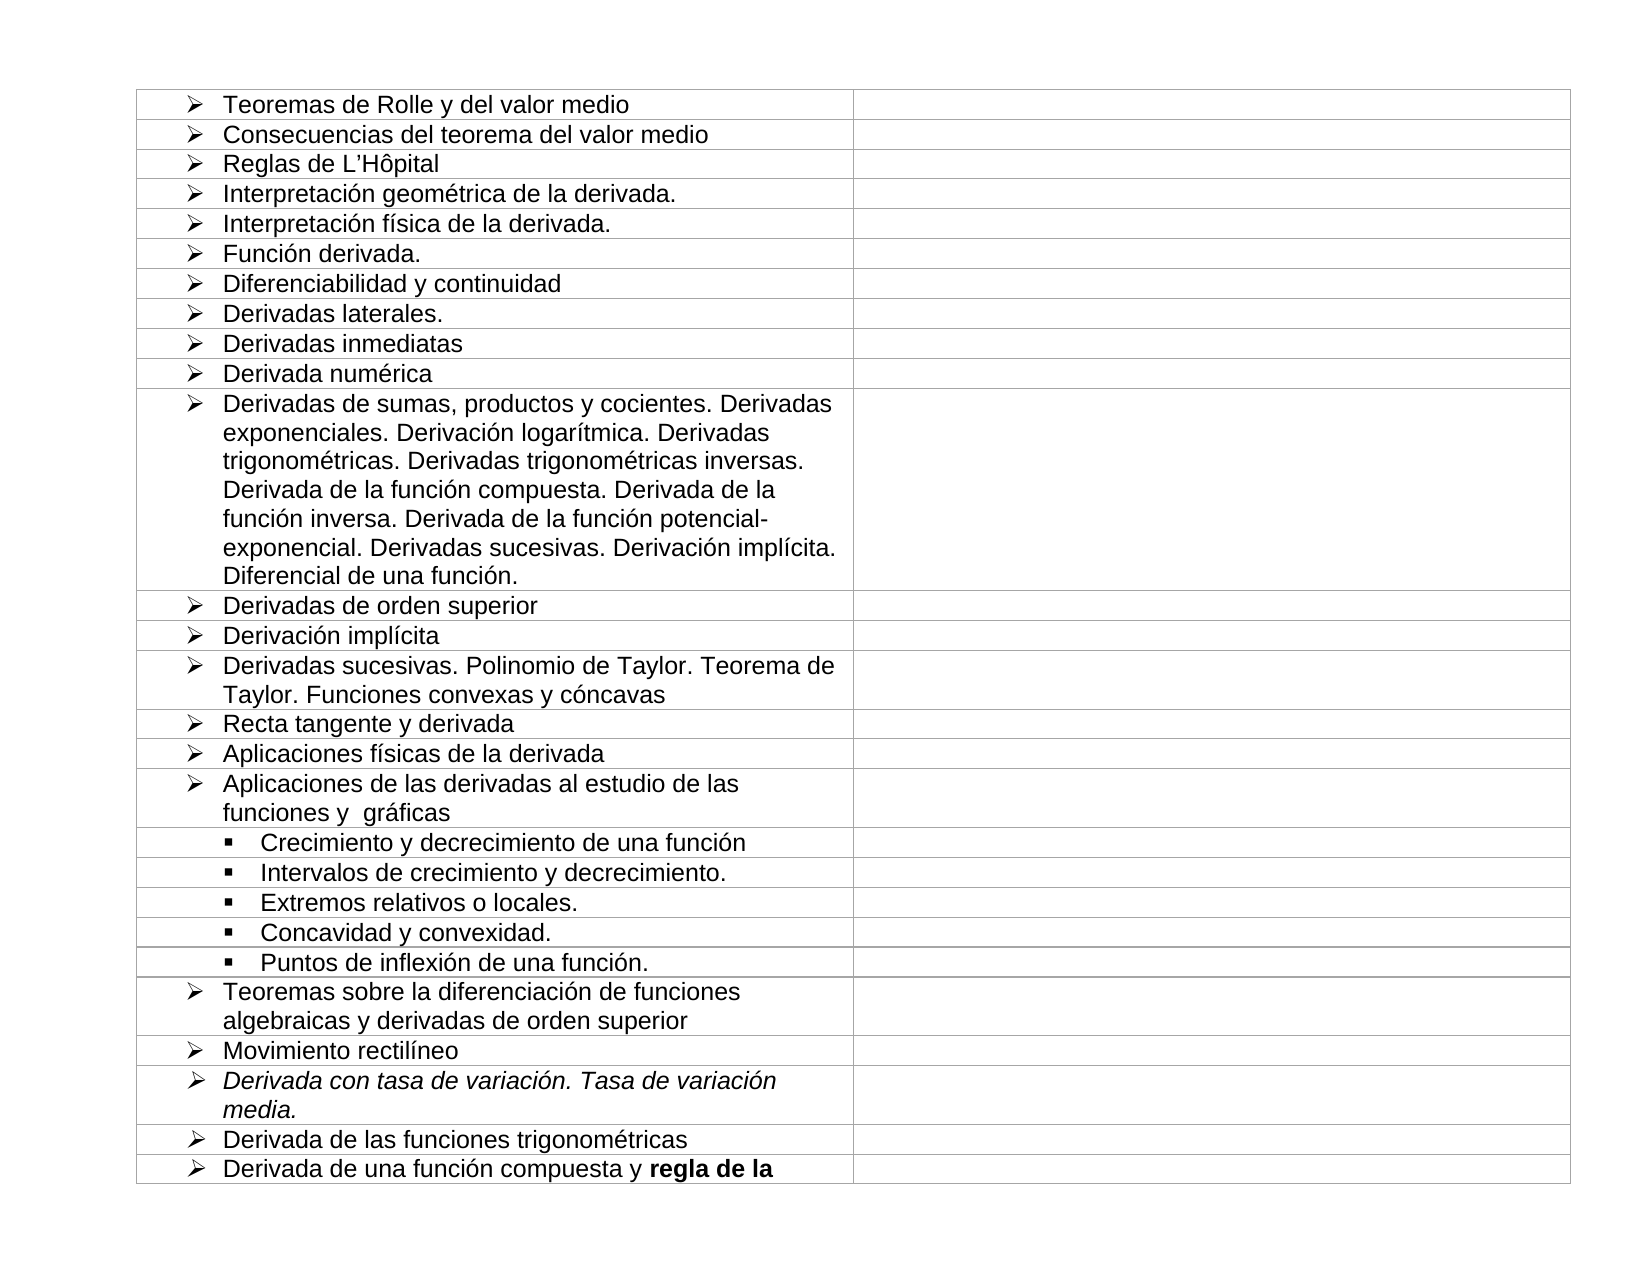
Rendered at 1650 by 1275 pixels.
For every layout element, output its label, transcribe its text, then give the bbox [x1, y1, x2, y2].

table_cell [854, 918, 1570, 946]
table_cell [854, 858, 1570, 887]
table_cell Derivadas sucesivas. Polinomio de Taylor. Teorema de Taylor. Funciones convexas y cóncavas [137, 651, 853, 708]
table_cell Derivación implícita [137, 621, 853, 650]
table_cell Recta tangente y derivada [137, 710, 853, 738]
table_cell [854, 739, 1570, 768]
table_cell [854, 389, 1570, 590]
table_cell Derivadas de sumas, productos y cocientes. Derivadas exponenciales. Derivación logarítmica. Derivadas trigonométricas. Derivadas trigonométricas inversas. Derivada de la función compuesta. Derivada de la función inversa. Derivada de la función potencial-exponencial. Derivadas sucesivas. Derivación implícita. Diferencial de una función. [137, 389, 853, 590]
table_cell Derivada con tasa de variación. Tasa de variación media. [137, 1066, 853, 1123]
table_cell [854, 120, 1570, 148]
table_cell Puntos de inflexión de una función. [137, 948, 853, 976]
table_cell Movimiento rectilíneo [137, 1036, 853, 1065]
table_cell Consecuencias del teorema del valor medio [137, 120, 853, 148]
table_cell Aplicaciones físicas de la derivada [137, 739, 853, 768]
table_cell Interpretación geométrica de la derivada. [137, 179, 853, 208]
table_cell [854, 710, 1570, 738]
table_cell [854, 888, 1570, 917]
table_cell Teoremas de Rolle y del valor medio [137, 90, 853, 118]
table_cell [854, 299, 1570, 328]
table_cell [854, 1036, 1570, 1065]
table_cell Intervalos de crecimiento y decrecimiento. [137, 858, 853, 887]
table_cell Derivadas inmediatas [137, 329, 853, 358]
table_cell [854, 1155, 1570, 1183]
table_cell Derivadas laterales. [137, 299, 853, 328]
table_cell Concavidad y convexidad. [137, 918, 853, 946]
table_cell [854, 978, 1570, 1035]
table_cell Teoremas sobre la diferenciación de funciones algebraicas y derivadas de orden superior [137, 978, 853, 1035]
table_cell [137, 1155, 853, 1183]
table_cell [854, 179, 1570, 208]
table_cell [854, 769, 1570, 827]
table_cell Derivada numérica [137, 359, 853, 388]
table_cell Función derivada. [137, 239, 853, 268]
table_cell Derivada de las funciones trigonométricas [137, 1125, 853, 1153]
table_cell [854, 150, 1570, 178]
table_cell [854, 828, 1570, 857]
table_cell [854, 90, 1570, 118]
table_cell [854, 269, 1570, 298]
table_cell Extremos relativos o locales. [137, 888, 853, 917]
table_cell [854, 621, 1570, 650]
table_cell [854, 591, 1570, 620]
table_cell [854, 239, 1570, 268]
table_cell [854, 1066, 1570, 1123]
table_cell Interpretación física de la derivada. [137, 209, 853, 238]
table_cell [854, 651, 1570, 708]
table_cell Reglas de L’Hôpital [137, 150, 853, 178]
table_cell Aplicaciones de las derivadas al estudio de las funciones y gráficas [137, 769, 853, 827]
table_cell Crecimiento y decrecimiento de una función [137, 828, 853, 857]
table_cell [854, 329, 1570, 358]
table_cell [854, 359, 1570, 388]
table_cell Derivadas de orden superior [137, 591, 853, 620]
table_cell [854, 948, 1570, 976]
table_cell [854, 209, 1570, 238]
table_cell [854, 1125, 1570, 1153]
table_cell Diferenciabilidad y continuidad [137, 269, 853, 298]
